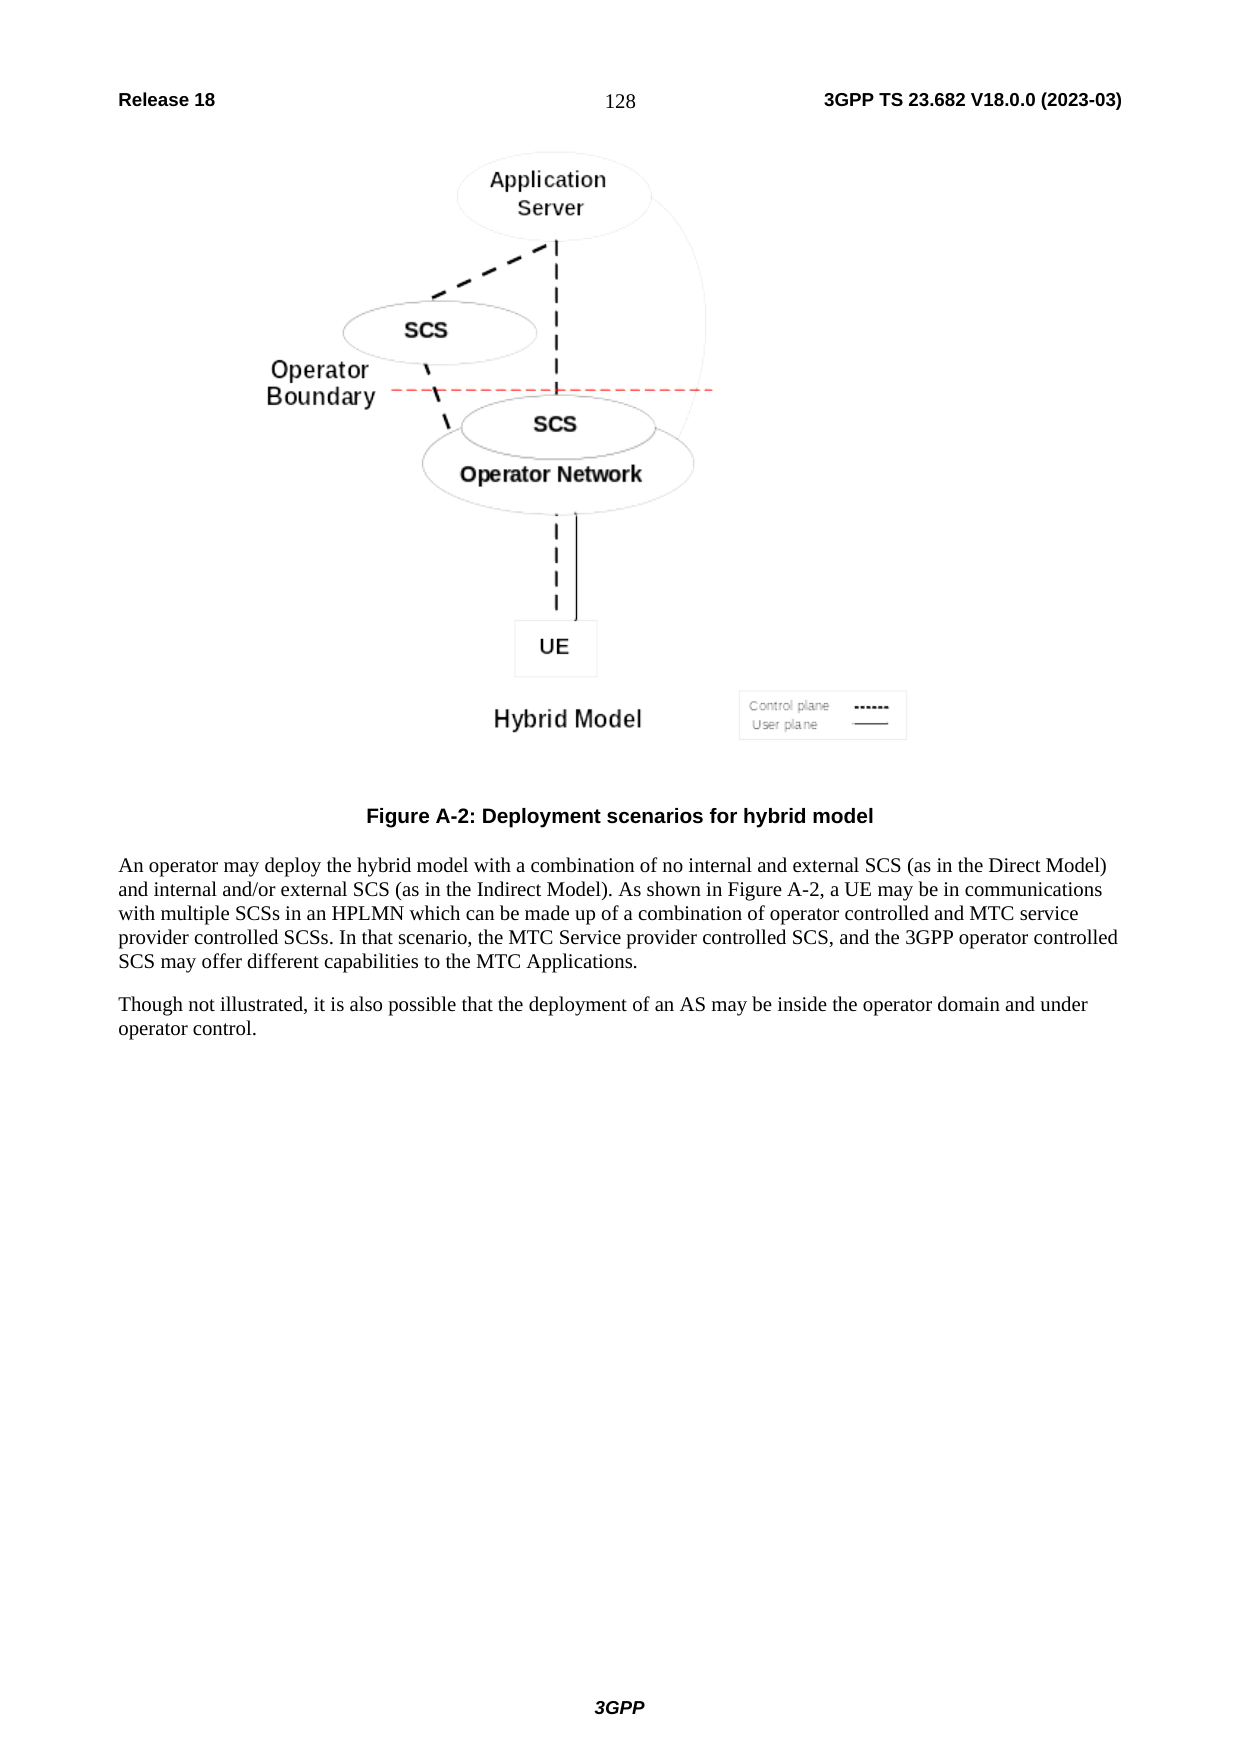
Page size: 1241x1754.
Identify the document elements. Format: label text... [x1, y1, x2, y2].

text An operator may deploy the hybrid model with a combination of no internal and external SCS (as in the Direct Model) and internal and/or external SCS (as in the Indirect Model). As shown in Figure A-2, a UE may be in communications with multiple SCSs in an HPLMN which can be made up of a combination of operator controlled and MTC service provider controlled SCSs. In that scenario, the MTC Service provider controlled SCS, and the 3GPP operator controlled SCS may offer different capabilities to the MTC Applications. [118, 853, 1122, 973]
text Figure A-2: Deployment scenarios for hybrid model [118, 804, 1122, 828]
text Though not illustrated, it is also possible that the deployment of an AS may be inside the operator domain and under operator control. [118, 992, 1122, 1040]
